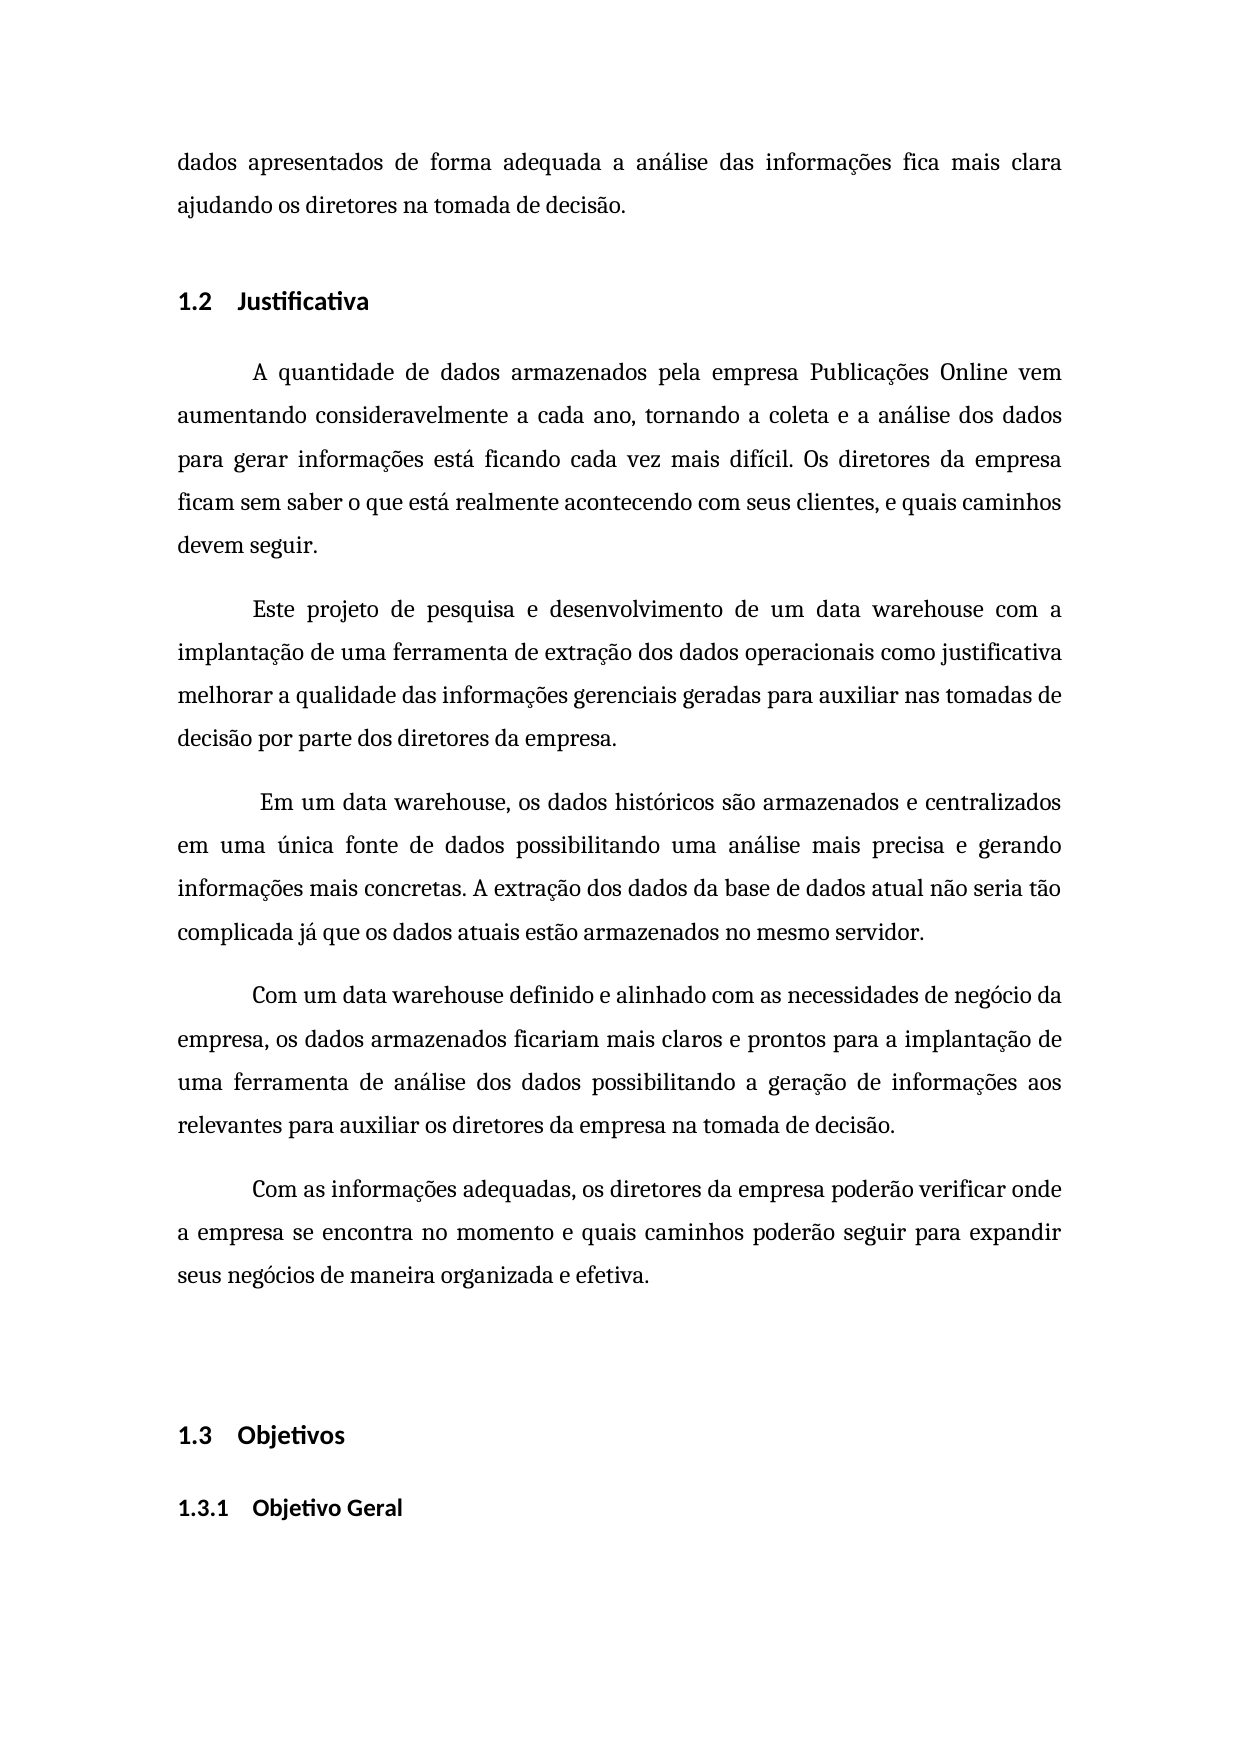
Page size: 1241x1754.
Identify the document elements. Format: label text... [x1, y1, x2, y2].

text Com um data warehouse definido e alinhado com as necessidades de negócio da empresa, os dados armazenados ficariam mais claros e prontos para a implantação de uma ferramenta de análise dos dados possibilitando a geração de informações aos relevantes para auxiliar os diretores da empresa na tomada de decisão. [177, 981, 1063, 1139]
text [177, 148, 1063, 219]
text A quantidade de dados armazenados pela empresa Publicações Online vem aumentando consideravelmente a cada ano, tornando a coleta e a análise dos dados para gerar informações está ficando cada vez mais difícil. Os diretores da empresa ficam sem saber o que está realmente acontecendo com seus clientes, e quais caminhos devem seguir. [177, 358, 1063, 559]
subtitle Objetivos [177, 1418, 1063, 1451]
text Com as informações adequadas, os diretores da empresa poderão verificar onde a empresa se encontra no momento e quais caminhos poderão seguir para expandir seus negócios de maneira organizada e efetiva. [177, 1175, 1063, 1290]
text Em um data warehouse, os dados históricos são armazenados e centralizados em uma única fonte de dados possibilitando uma análise mais precisa e gerando informações mais concretas. A extração dos dados da base de dados atual não seria tão complicada já que os dados atuais estão armazenados no mesmo servidor. [177, 788, 1063, 946]
text Este projeto de pesquisa e desenvolvimento de um data warehouse com a implantação de uma ferramenta de extração dos dados operacionais como justificativa melhorar a qualidade das informações gerenciais geradas para auxiliar nas tomadas de decisão por parte dos diretores da empresa. [177, 595, 1063, 753]
subtitle Objetivo Geral [177, 1493, 1063, 1523]
subtitle Justificativa [177, 284, 1063, 317]
